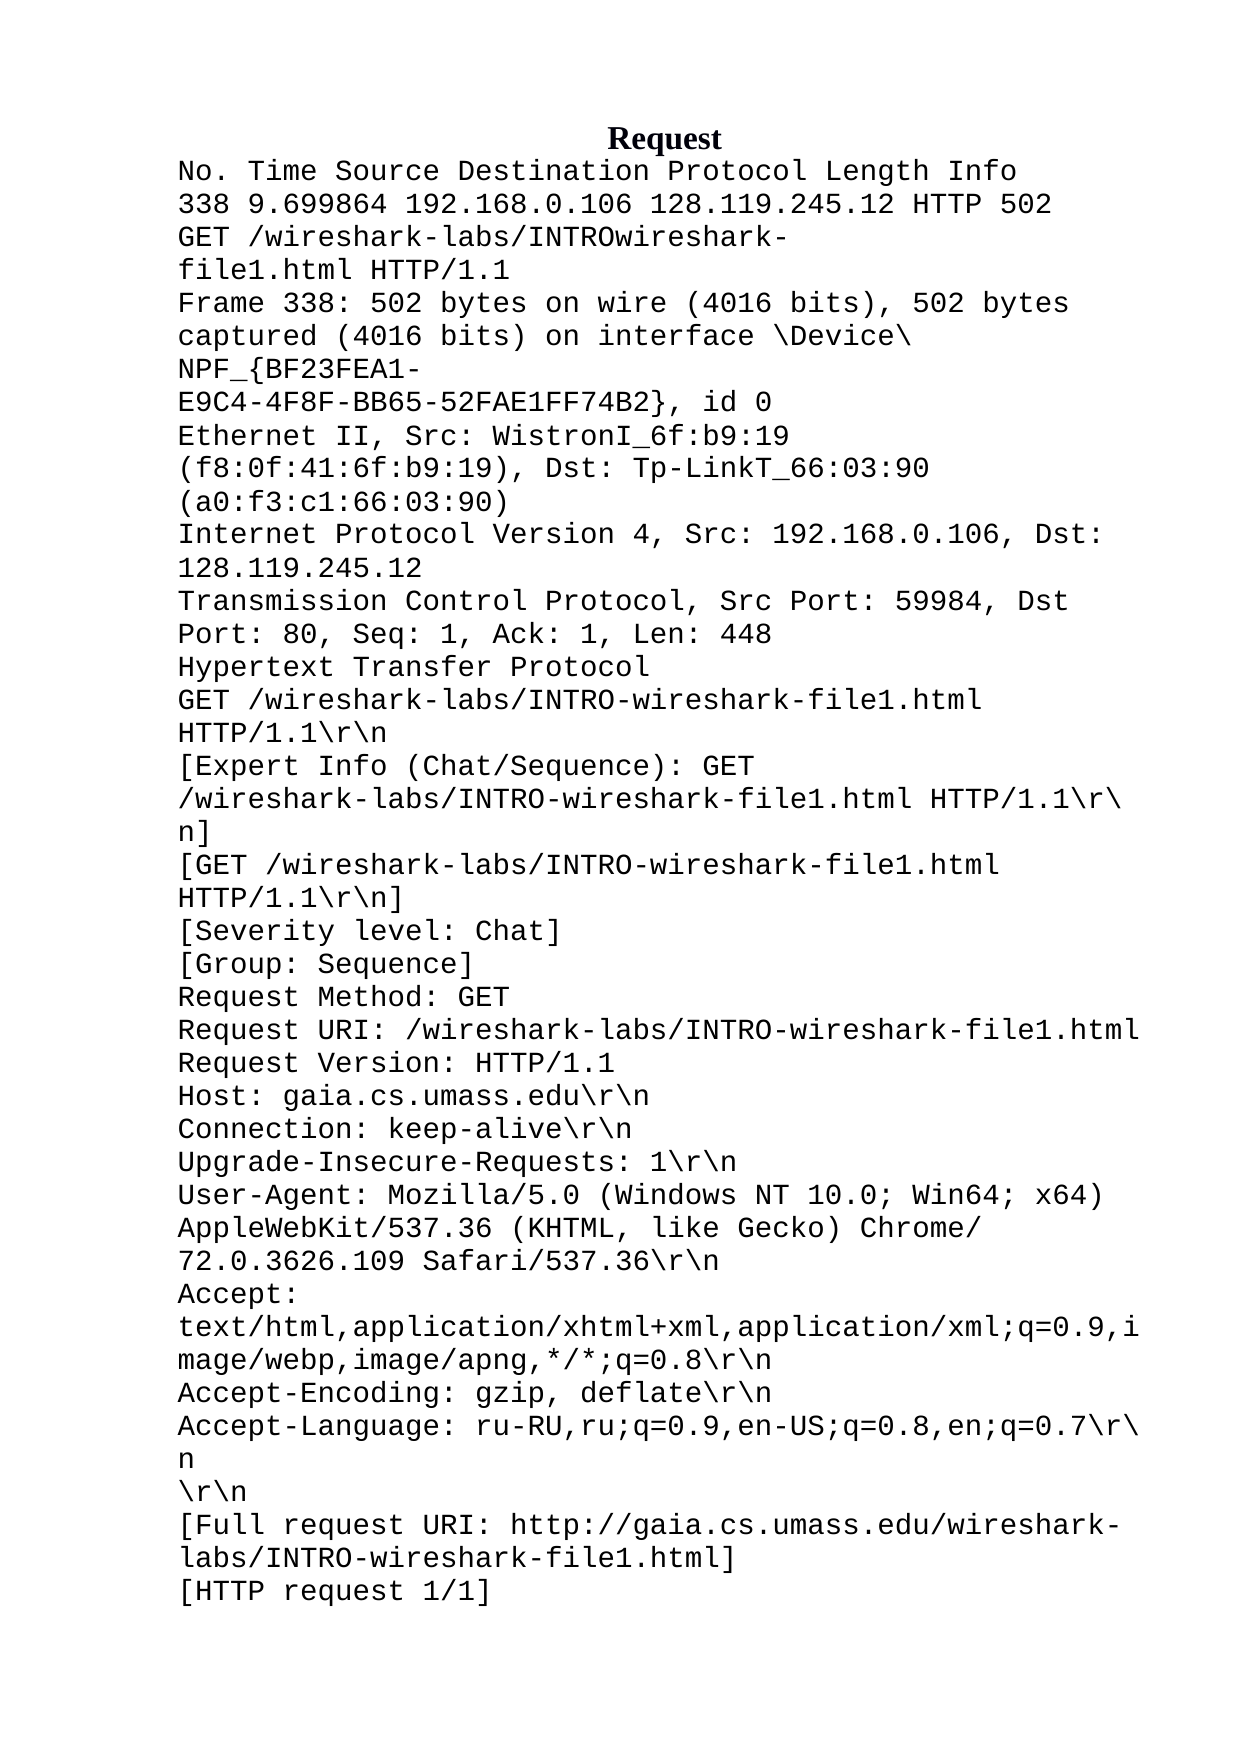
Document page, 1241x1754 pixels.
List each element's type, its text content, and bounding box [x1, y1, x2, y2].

text [Group: Sequence] [177, 949, 1152, 982]
text \r\n [177, 1477, 1152, 1510]
text [Full request URI: http://gaia.cs.umass.edu/wireshark-labs/INTRO-wireshark-file1.html] [177, 1510, 1152, 1576]
text Transmission Control Protocol, Src Port: 59984, Dst Port: 80, Seq: 1, Ack: 1, Len: 448 [177, 586, 1152, 652]
text [Severity level: Chat] [177, 916, 1152, 949]
text No. Time Source Destination Protocol Length Info [177, 156, 1152, 189]
text Request [177, 118, 1152, 156]
text User-Agent: Mozilla/5.0 (Windows NT 10.0; Win64; x64) AppleWebKit/537.36 (KHTML, like Gecko) Chrome/ [177, 1180, 1152, 1246]
text Internet Protocol Version 4, Src: 192.168.0.106, Dst: 128.119.245.12 [177, 520, 1152, 586]
text [HTTP request 1/1] [177, 1576, 1152, 1609]
text Frame 338: 502 bytes on wire (4016 bits), 502 bytes captured (4016 bits) on interface \Device\NPF_{BF23FEA1- [177, 288, 1152, 388]
text Request URI: /wireshark-labs/INTRO-wireshark-file1.html [177, 1015, 1152, 1048]
text 72.0.3626.109 Safari/537.36\r\n [177, 1246, 1152, 1279]
text Ethernet II, Src: WistronI_6f:b9:19 (f8:0f:41:6f:b9:19), Dst: Tp-LinkT_66:03:90 (a0:f3:c1:66:03:90) [177, 421, 1152, 520]
text Accept: text/html,application/xhtml+xml,application/xml;q=0.9,image/webp,image/apng,*/*;q=0.8\r\n [177, 1279, 1152, 1378]
text Accept-Encoding: gzip, deflate\r\n [177, 1378, 1152, 1411]
text Request Method: GET [177, 982, 1152, 1015]
text Upgrade-Insecure-Requests: 1\r\n [177, 1147, 1152, 1180]
text file1.html HTTP/1.1 [177, 256, 1152, 288]
text [GET /wireshark-labs/INTRO-wireshark-file1.html HTTP/1.1\r\n] [177, 850, 1152, 916]
text Hypertext Transfer Protocol [177, 652, 1152, 685]
text Connection: keep-alive\r\n [177, 1114, 1152, 1147]
text 338 9.699864 192.168.0.106 128.119.245.12 HTTP 502 GET /wireshark-labs/INTROwireshark- [177, 189, 1152, 256]
text Request Version: HTTP/1.1 [177, 1048, 1152, 1081]
text GET /wireshark-labs/INTRO-wireshark-file1.html HTTP/1.1\r\n [177, 685, 1152, 751]
text Accept-Language: ru-RU,ru;q=0.9,en-US;q=0.8,en;q=0.7\r\n [177, 1411, 1152, 1477]
text [Expert Info (Chat/Sequence): GET /wireshark-labs/INTRO-wireshark-file1.html HTTP/1.1\r\n] [177, 751, 1152, 850]
text E9C4-4F8F-BB65-52FAE1FF74B2}, id 0 [177, 388, 1152, 421]
text Host: gaia.cs.umass.edu\r\n [177, 1081, 1152, 1114]
